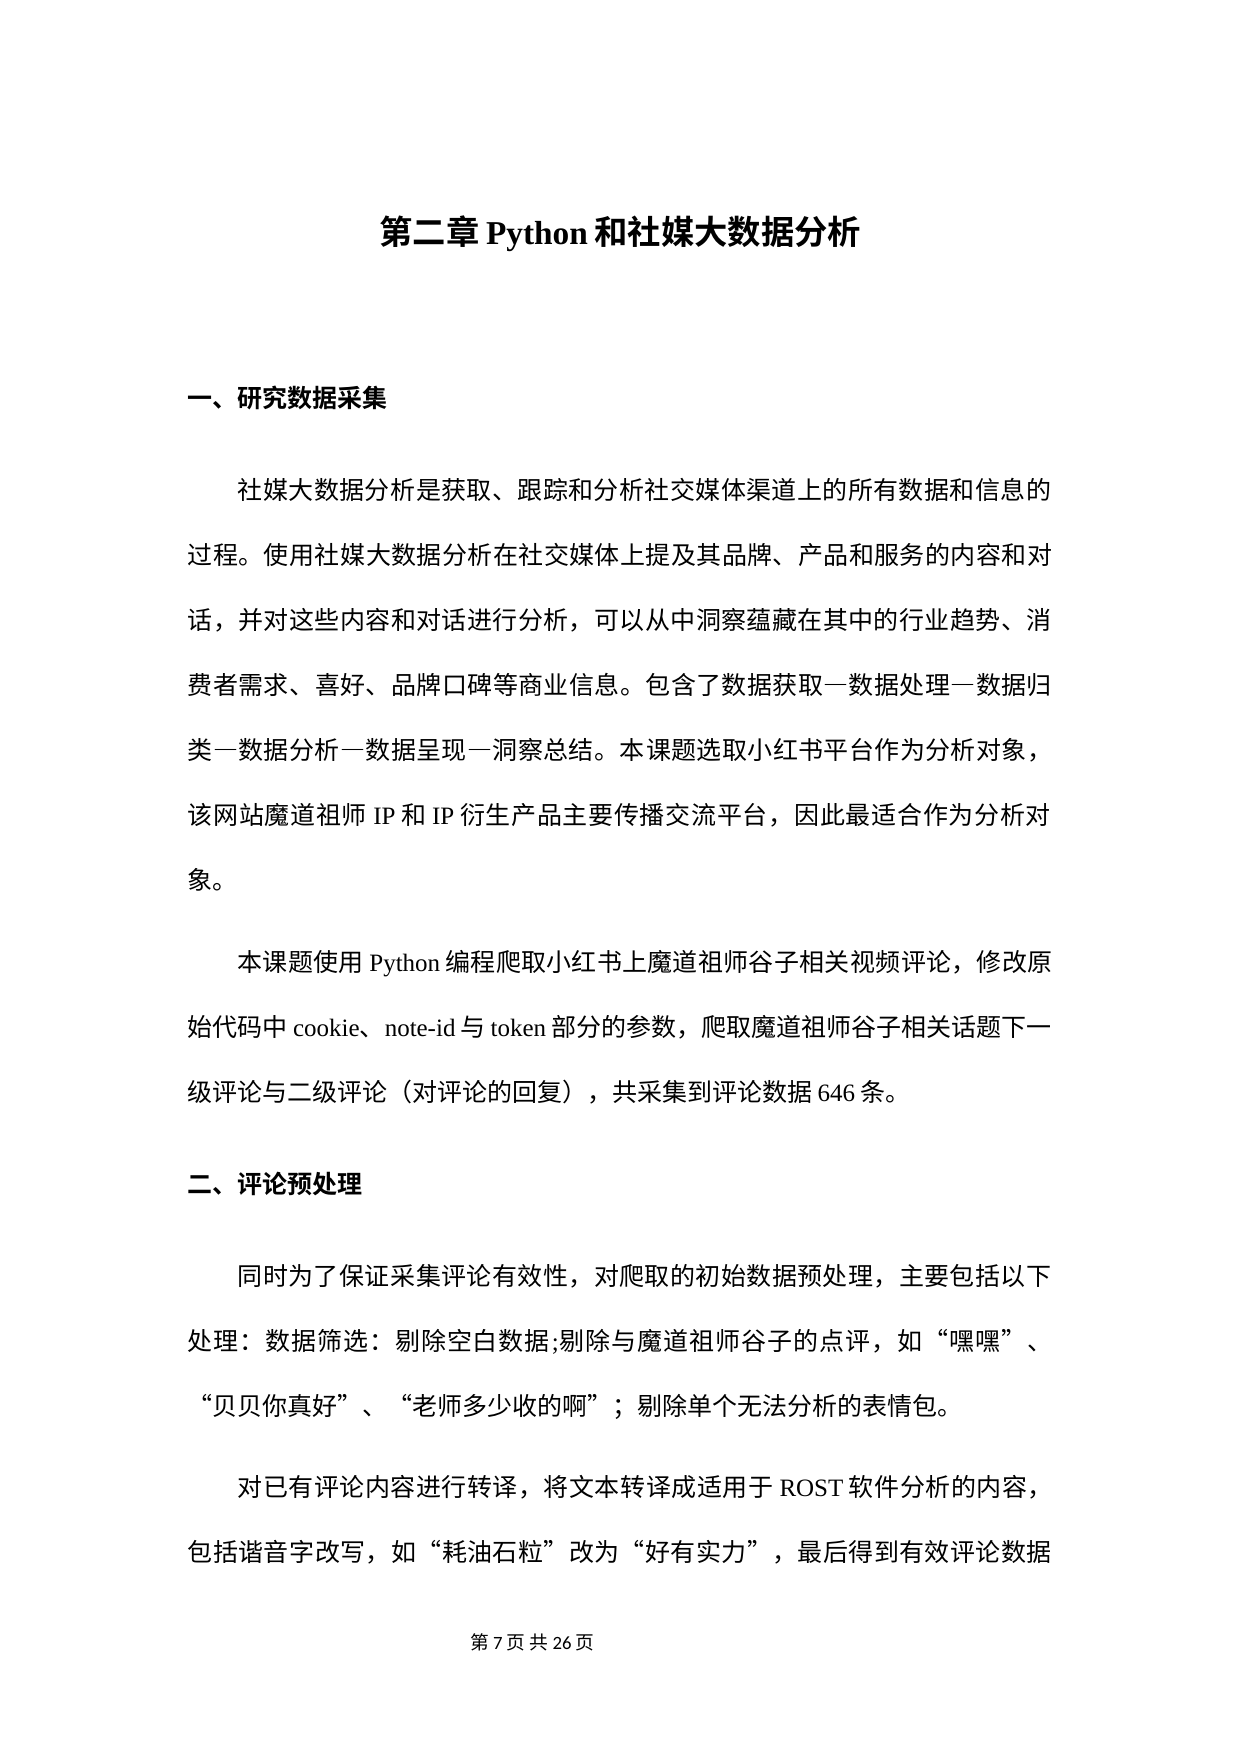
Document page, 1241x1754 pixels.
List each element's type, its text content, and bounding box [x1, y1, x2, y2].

text 本课题使用Python编程爬取小红书上魔道祖师谷子相关视频评论，修改原始代码中cookie、note-id与token部分的参数，爬取魔道祖师谷子相关话题下一级评论与二级评论（对评论的回复），共采集到评论数据646条。 [187, 928, 1053, 1123]
subtitle 第二章Python和社媒大数据分析 [187, 197, 1053, 262]
text 同时为了保证采集评论有效性，对爬取的初始数据预处理，主要包括以下处理：数据筛选：剔除空白数据;剔除与魔道祖师谷子的点评，如“嘿嘿”、“贝贝你真好”、“老师多少收的啊”；剔除单个无法分析的表情包。 [187, 1242, 1053, 1437]
subtitle 一、研究数据采集 [187, 364, 1053, 429]
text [187, 1453, 1053, 1583]
text 社媒大数据分析是获取、跟踪和分析社交媒体渠道上的所有数据和信息的过程。使用社媒大数据分析在社交媒体上提及其品牌、产品和服务的内容和对话，并对这些内容和对话进行分析，可以从中洞察蕴藏在其中的行业趋势、消费者需求、喜好、品牌口碑等商业信息。包含了数据获取—数据处理—数据归类—数据分析—数据呈现—洞察总结。本课题选取小红书平台作为分析对象，该网站魔道祖师IP和IP衍生产品主要传播交流平台，因此最适合作为分析对象。 [187, 456, 1053, 911]
subtitle 二、评论预处理 [187, 1150, 1053, 1215]
